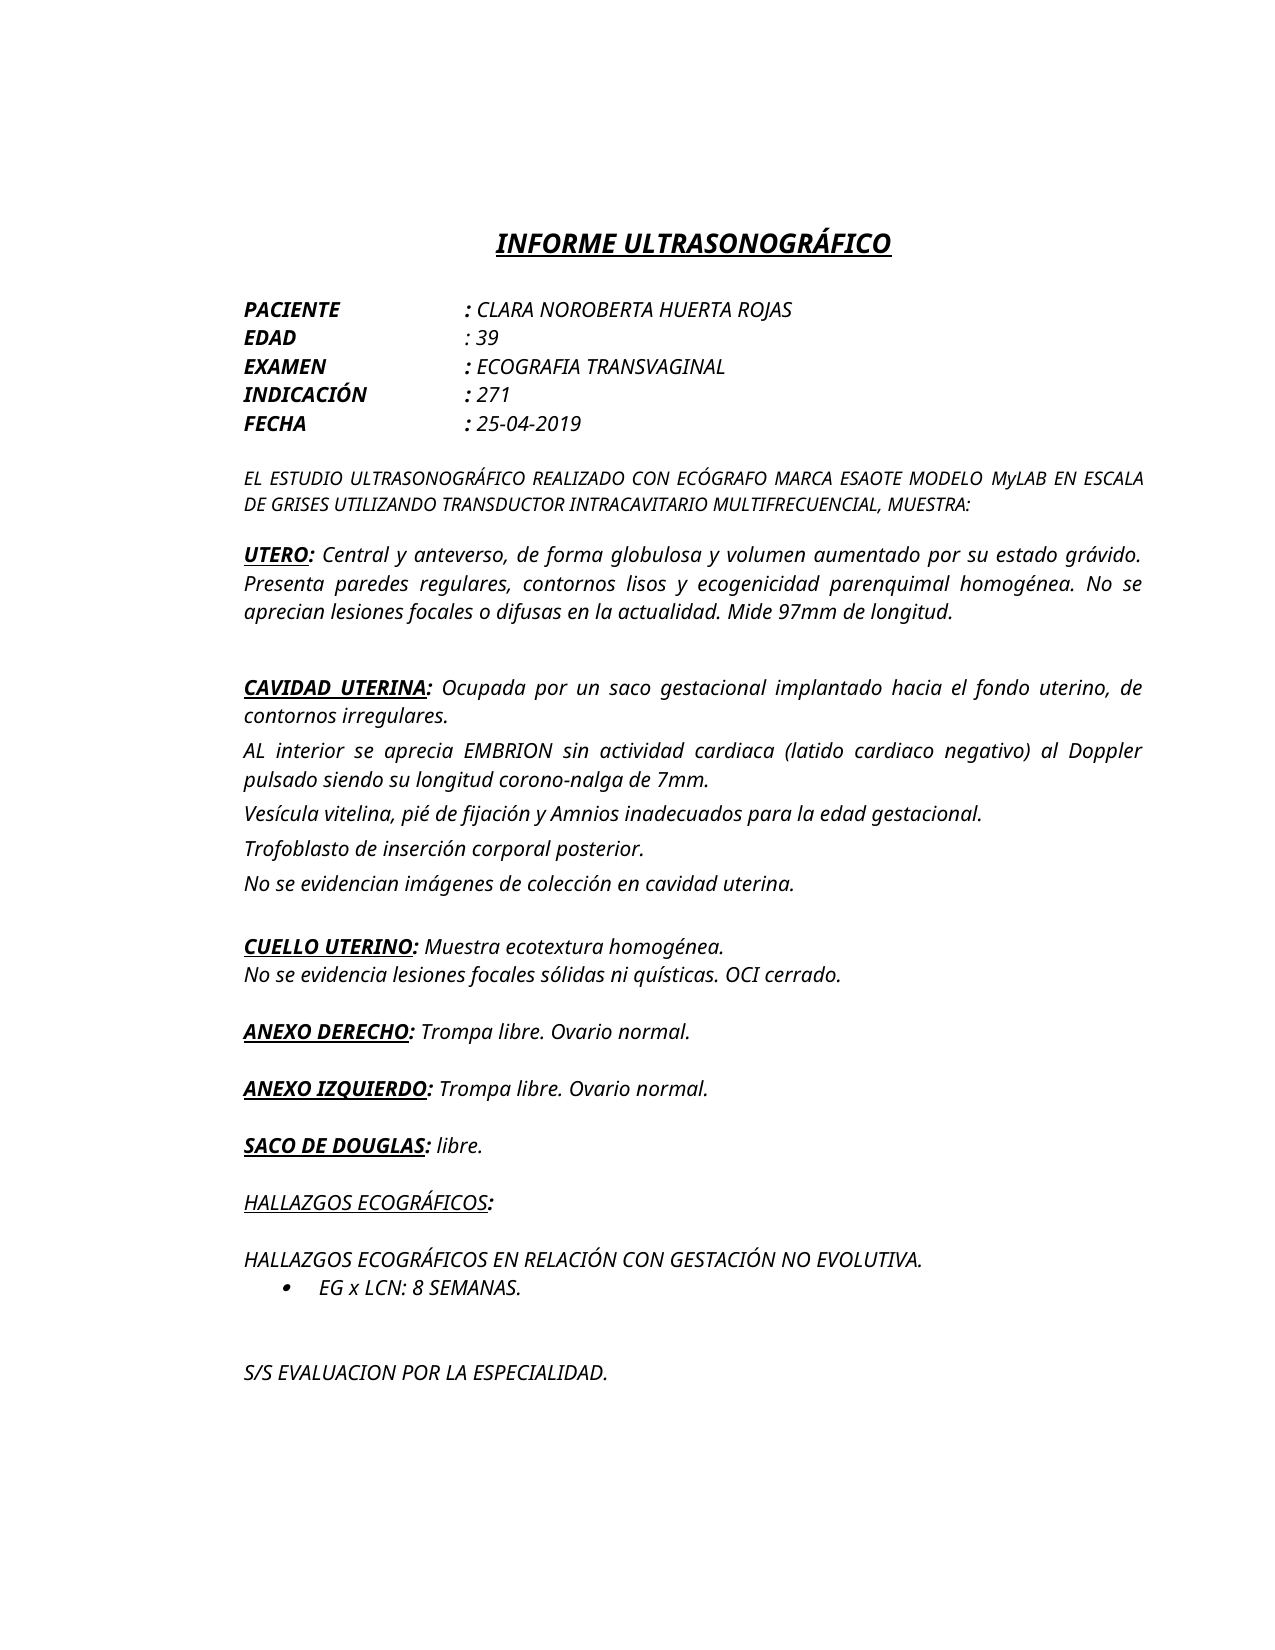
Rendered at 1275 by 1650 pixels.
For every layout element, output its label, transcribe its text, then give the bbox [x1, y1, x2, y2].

text S/S EVALUACION POR LA ESPECIALIDAD. [244, 1358, 1144, 1387]
text SACO DE DOUGLAS: libre. [244, 1131, 1144, 1159]
list EG x LCN: 8 SEMANAS. [281, 1273, 1144, 1302]
text PACIENTE : CLARA NOROBERTA HUERTA ROJAS [244, 295, 1144, 323]
text Trofoblasto de inserción corporal posterior. [244, 834, 1144, 862]
text AL interior se aprecia EMBRION sin actividad cardiaca (latido cardiaco negativo) al Doppler pulsado siendo su longitud corono-nalga de 7mm. [244, 736, 1144, 793]
text CAVIDAD UTERINA: Ocupada por un saco gestacional implantado hacia el fondo uterino, de contornos irregulares. [244, 673, 1144, 730]
text ANEXO IZQUIERDO: Trompa libre. Ovario normal. [244, 1074, 1144, 1102]
text UTERO: Central y anteverso, de forma globulosa y volumen aumentado por su estado grávido. Presenta paredes regulares, contornos lisos y ecogenicidad parenquimal homogénea. No se aprecian lesiones focales o difusas en la actualidad. Mide 97mm de longitud. [244, 541, 1144, 626]
text CUELLO UTERINO: Muestra ecotextura homogénea. [244, 932, 1144, 960]
text No se evidencia lesiones focales sólidas ni quísticas. OCI cerrado. [244, 960, 1144, 989]
text Vesícula vitelina, pié de fijación y Amnios inadecuados para la edad gestacional. [244, 799, 1144, 828]
text FECHA : 25-04-2019 [244, 409, 1144, 437]
text HALLAZGOS ECOGRÁFICOS EN RELACIÓN CON GESTACIÓN NO EVOLUTIVA. [244, 1245, 1144, 1273]
title INFORME ULTRASONOGRÁFICO [244, 224, 1144, 261]
text HALLAZGOS ECOGRÁFICOS: [244, 1188, 1144, 1216]
text ANEXO DERECHO: Trompa libre. Ovario normal. [244, 1017, 1144, 1046]
text EDAD : 39 [244, 323, 1144, 352]
text EXAMEN : ECOGRAFIA TRANSVAGINAL [244, 352, 1144, 380]
text EL ESTUDIO ULTRASONOGRÁFICO REALIZADO CON ECÓGRAFO MARCA ESAOTE MODELO MyLAB EN ESCALA DE GRISES UTILIZANDO TRANSDUCTOR INTRACAVITARIO MULTIFRECUENCIAL, MUESTRA: [244, 466, 1144, 517]
text No se evidencian imágenes de colección en cavidad uterina. [244, 869, 1144, 897]
text INDICACIÓN : 271 [244, 380, 1144, 409]
